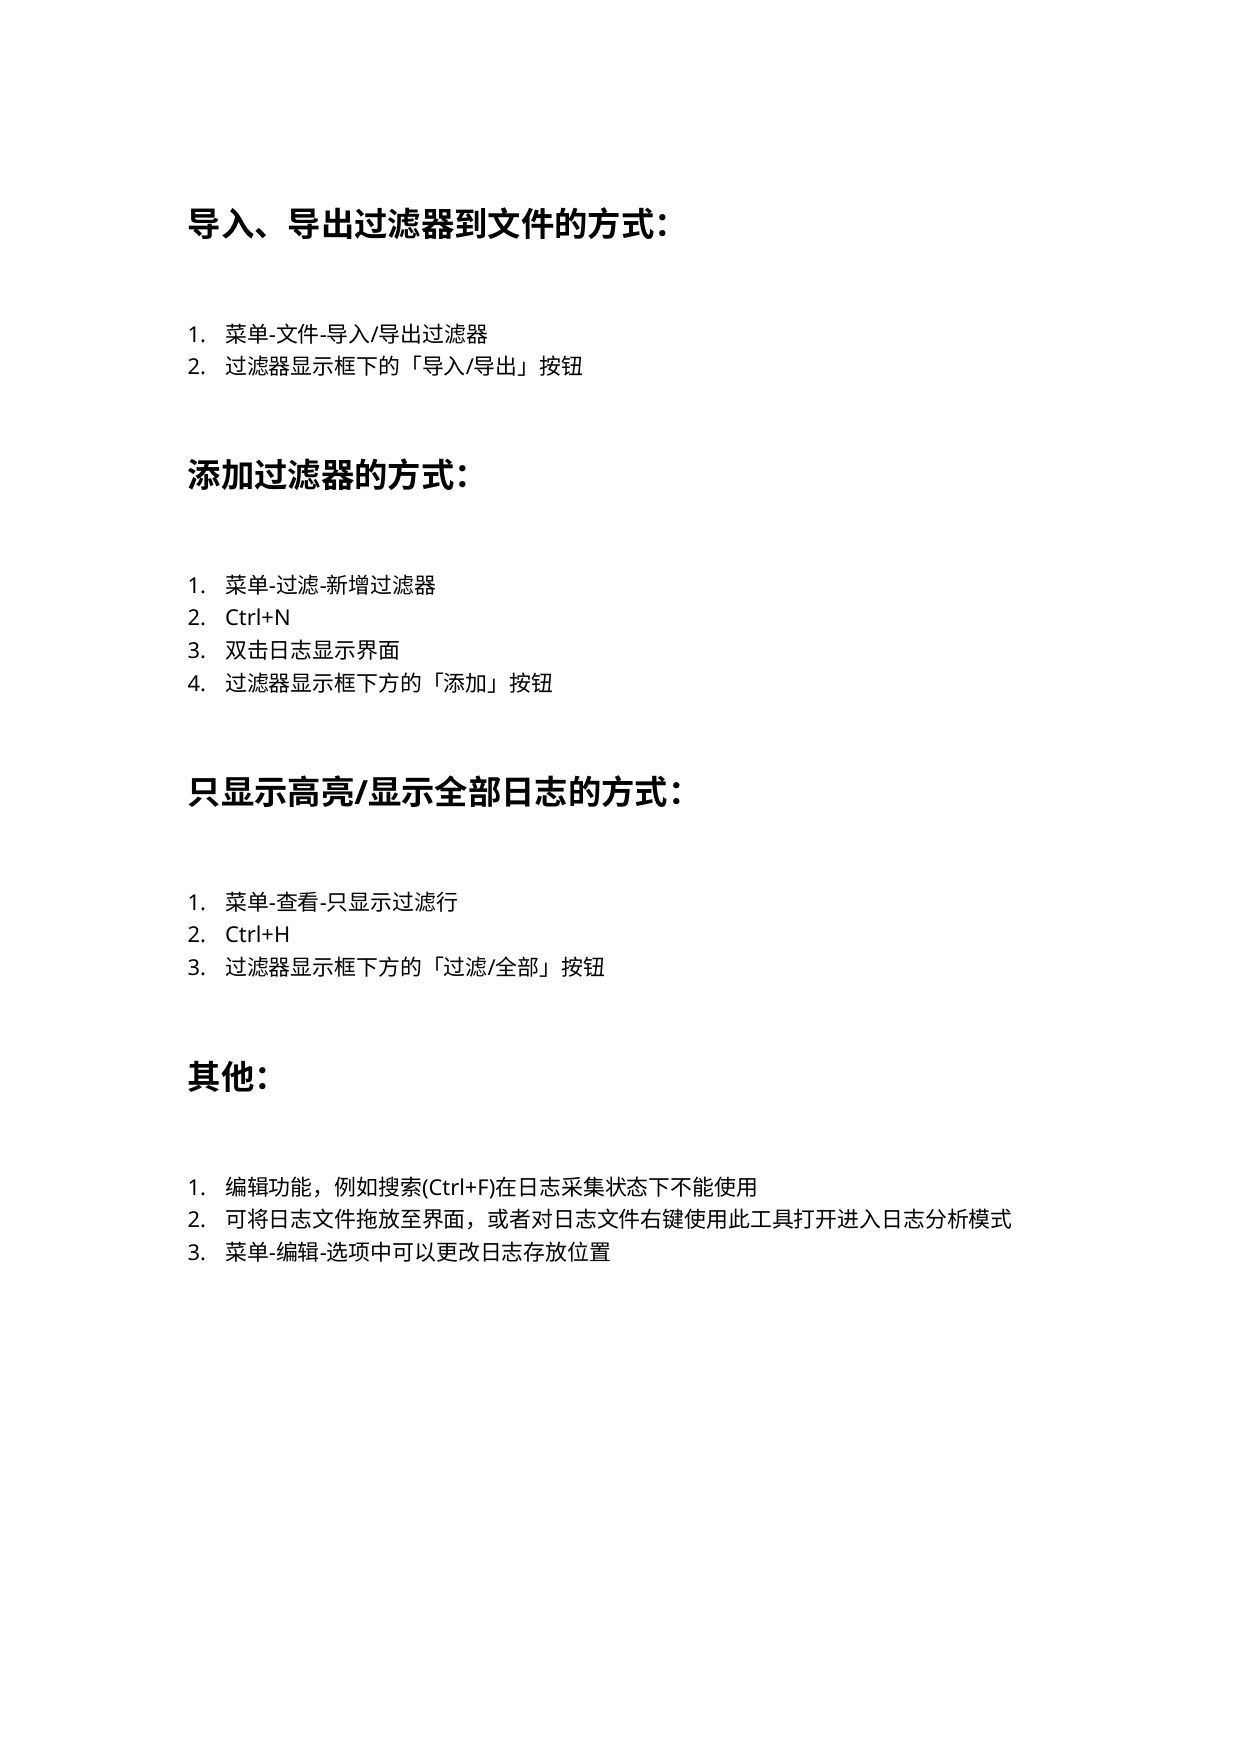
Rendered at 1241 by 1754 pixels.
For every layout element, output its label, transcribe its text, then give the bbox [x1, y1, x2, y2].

list Ctrl+H [187, 917, 1053, 950]
subtitle 添加过滤器的方式： [187, 441, 1053, 506]
list 过滤器显示框下的「导入/导出」按钮 [187, 349, 1053, 381]
list 过滤器显示框下方的「过滤/全部」按钮 [187, 950, 1053, 982]
list 菜单-编辑-选项中可以更改日志存放位置 [187, 1234, 1053, 1267]
subtitle 导入、导出过滤器到文件的方式： [187, 189, 1053, 254]
list 过滤器显示框下方的「添加」按钮 [187, 666, 1053, 698]
list 菜单-文件-导入/导出过滤器 [187, 316, 1053, 349]
list 菜单-过滤-新增过滤器 [187, 568, 1053, 601]
list 双击日志显示界面 [187, 633, 1053, 666]
list 编辑功能，例如搜索(Ctrl+F)在日志采集状态下不能使用 [187, 1169, 1053, 1202]
list 菜单-查看-只显示过滤行 [187, 885, 1053, 917]
list 可将日志文件拖放至界面，或者对日志文件右键使用此工具打开进入日志分析模式 [187, 1202, 1053, 1234]
list Ctrl+N [187, 601, 1053, 633]
subtitle 其他： [187, 1042, 1053, 1107]
subtitle 只显示高亮/显示全部日志的方式： [187, 758, 1053, 823]
